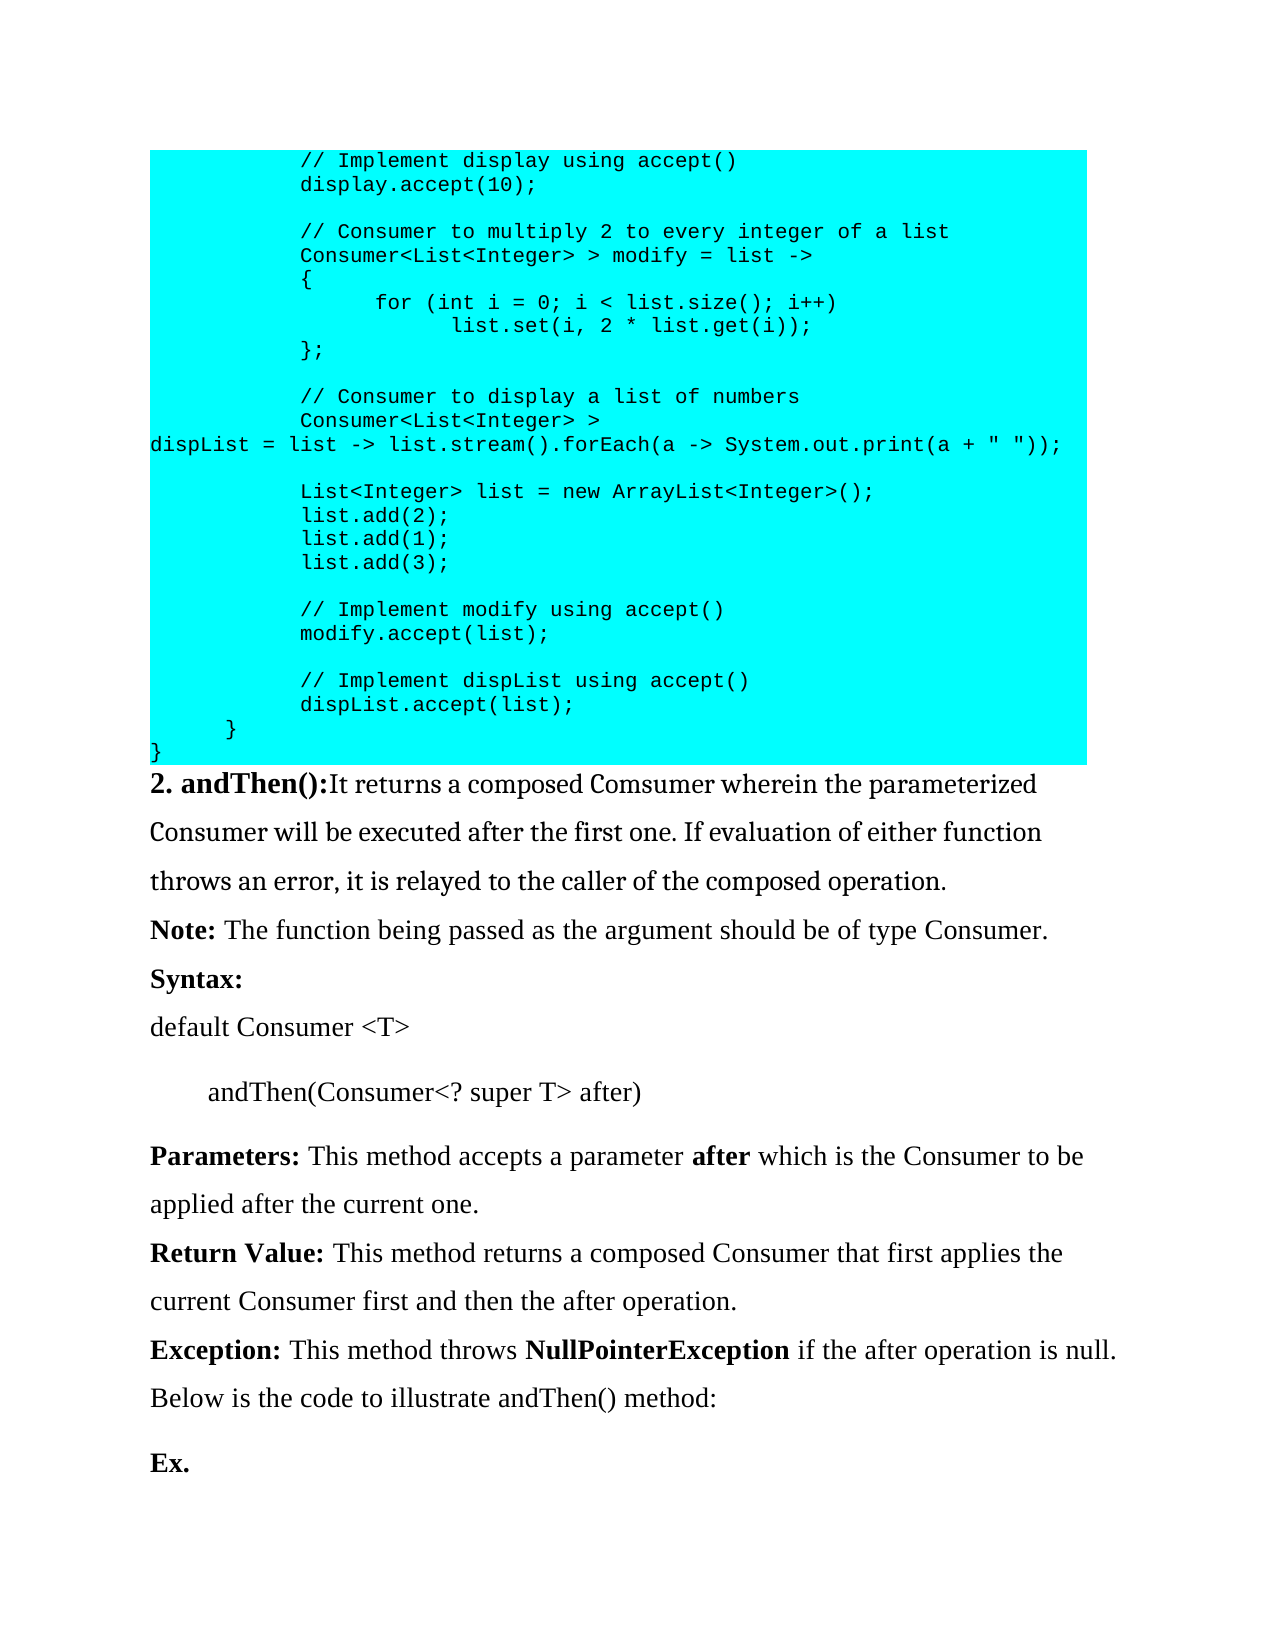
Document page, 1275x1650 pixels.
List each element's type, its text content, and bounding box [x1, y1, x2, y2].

text // Implement modify using accept() [150, 599, 1087, 623]
text list.set(i, 2 * list.get(i)); [150, 316, 1087, 339]
text // Consumer to display a list of numbers [150, 386, 1087, 410]
text display.accept(10); [150, 174, 1087, 197]
text dispList = list -> list.stream().forEach(a -> System.out.print(a + " ")); [150, 434, 1087, 457]
text } [150, 741, 1087, 765]
text }; [150, 339, 1087, 363]
text // Implement display using accept() [150, 150, 1087, 174]
text } [150, 717, 1087, 741]
text Return Value: This method returns a composed Consumer that first applies the current Consumer first and then the after operation. [150, 1236, 1125, 1317]
text Parameters: This method accepts a parameter after which is the Consumer to be applied after the current one. [150, 1139, 1125, 1220]
text dispList.accept(list); [150, 694, 1087, 717]
text List<Integer> list = new ArrayList<Integer>(); [150, 481, 1087, 505]
text list.add(2); [150, 505, 1087, 528]
text Syntax: [150, 962, 1125, 994]
text modify.accept(list); [150, 623, 1087, 647]
text // Consumer to multiply 2 to every integer of a list [150, 221, 1087, 244]
text { [150, 268, 1087, 292]
text for (int i = 0; i < list.size(); i++) [150, 292, 1087, 316]
text Exception: This method throws NullPointerException if the after operation is null. [150, 1333, 1125, 1365]
text list.add(1); [150, 528, 1087, 552]
text Below is the code to illustrate andThen() method: [150, 1381, 1125, 1414]
subtitle 2. andThen():It returns a composed Comsumer wherein the parameterized Consumer will be executed after the first one. If evaluation of either function throws an error, it is relayed to the caller of the composed operation. [150, 765, 1125, 897]
text // Implement dispList using accept() [150, 670, 1087, 694]
text Ex. [150, 1446, 1125, 1478]
text andThen(Consumer<? super T> after) [150, 1074, 1125, 1107]
text list.add(3); [150, 552, 1087, 576]
text default Consumer <T> [150, 1010, 1125, 1043]
text Note: The function being passed as the argument should be of type Consumer. [150, 913, 1125, 946]
text Consumer<List<Integer> > [150, 410, 1087, 434]
text Consumer<List<Integer> > modify = list -> [150, 244, 1087, 268]
